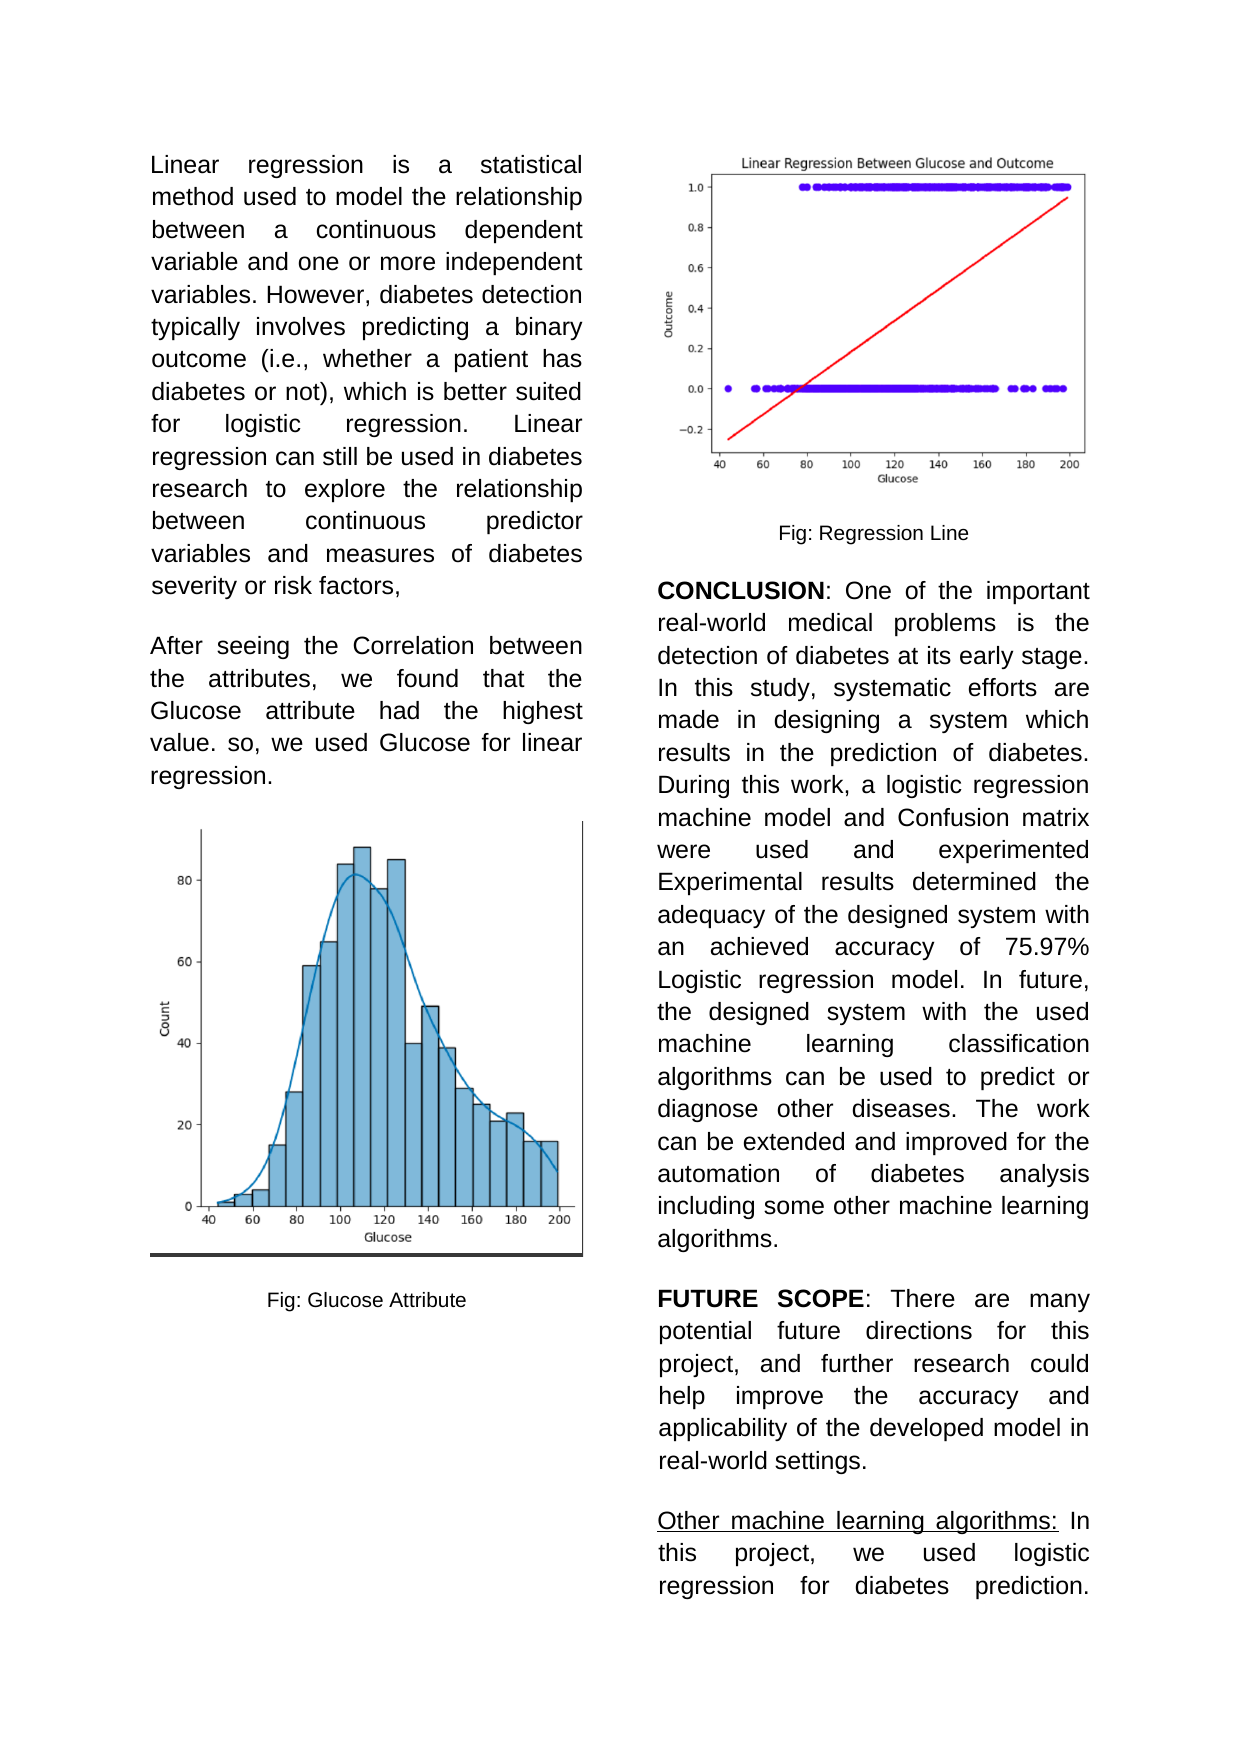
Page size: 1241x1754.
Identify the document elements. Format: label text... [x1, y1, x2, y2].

text Linear regression is a statistical method used to model the relationship between a continuous dependent variable and one or more independent variables. However, diabetes detection typically involves predicting a binary outcome (i.e., whether a patient has diabetes or not), which is better suited for logistic regression. Linear regression can still be used in diabetes research to explore the relationship between continuous predictor variables and measures of diabetes severity or risk factors, [150, 150, 583, 600]
text Fig: Glucose Attribute [150, 1288, 583, 1312]
picture [657, 150, 1091, 490]
text FUTURE SCOPE: There are many potential future directions for this project, and further research could help improve the accuracy and applicability of the developed model in real-world settings. [657, 1284, 1090, 1474]
text After seeing the Correlation between the attributes, we found that the Glucose attribute had the highest value. so, we used Glucose for linear regression. [150, 631, 583, 789]
text CONCLUSION: One of the important real-world medical problems is the detection of diabetes at its early stage. In this study, systematic efforts are made in designing a system which results in the prediction of diabetes. During this work, a logistic regression machine model and Confusion matrix were used and experimented Experimental results determined the adequacy of the designed system with an achieved accuracy of 75.97% Logistic regression model. In future, the designed system with the used machine learning classification algorithms can be used to predict or diagnose other diseases. The work can be extended and improved for the automation of diabetes analysis including some other machine learning algorithms. [657, 576, 1090, 1252]
text Fig: Regression Line [657, 521, 1090, 545]
picture [150, 821, 584, 1257]
